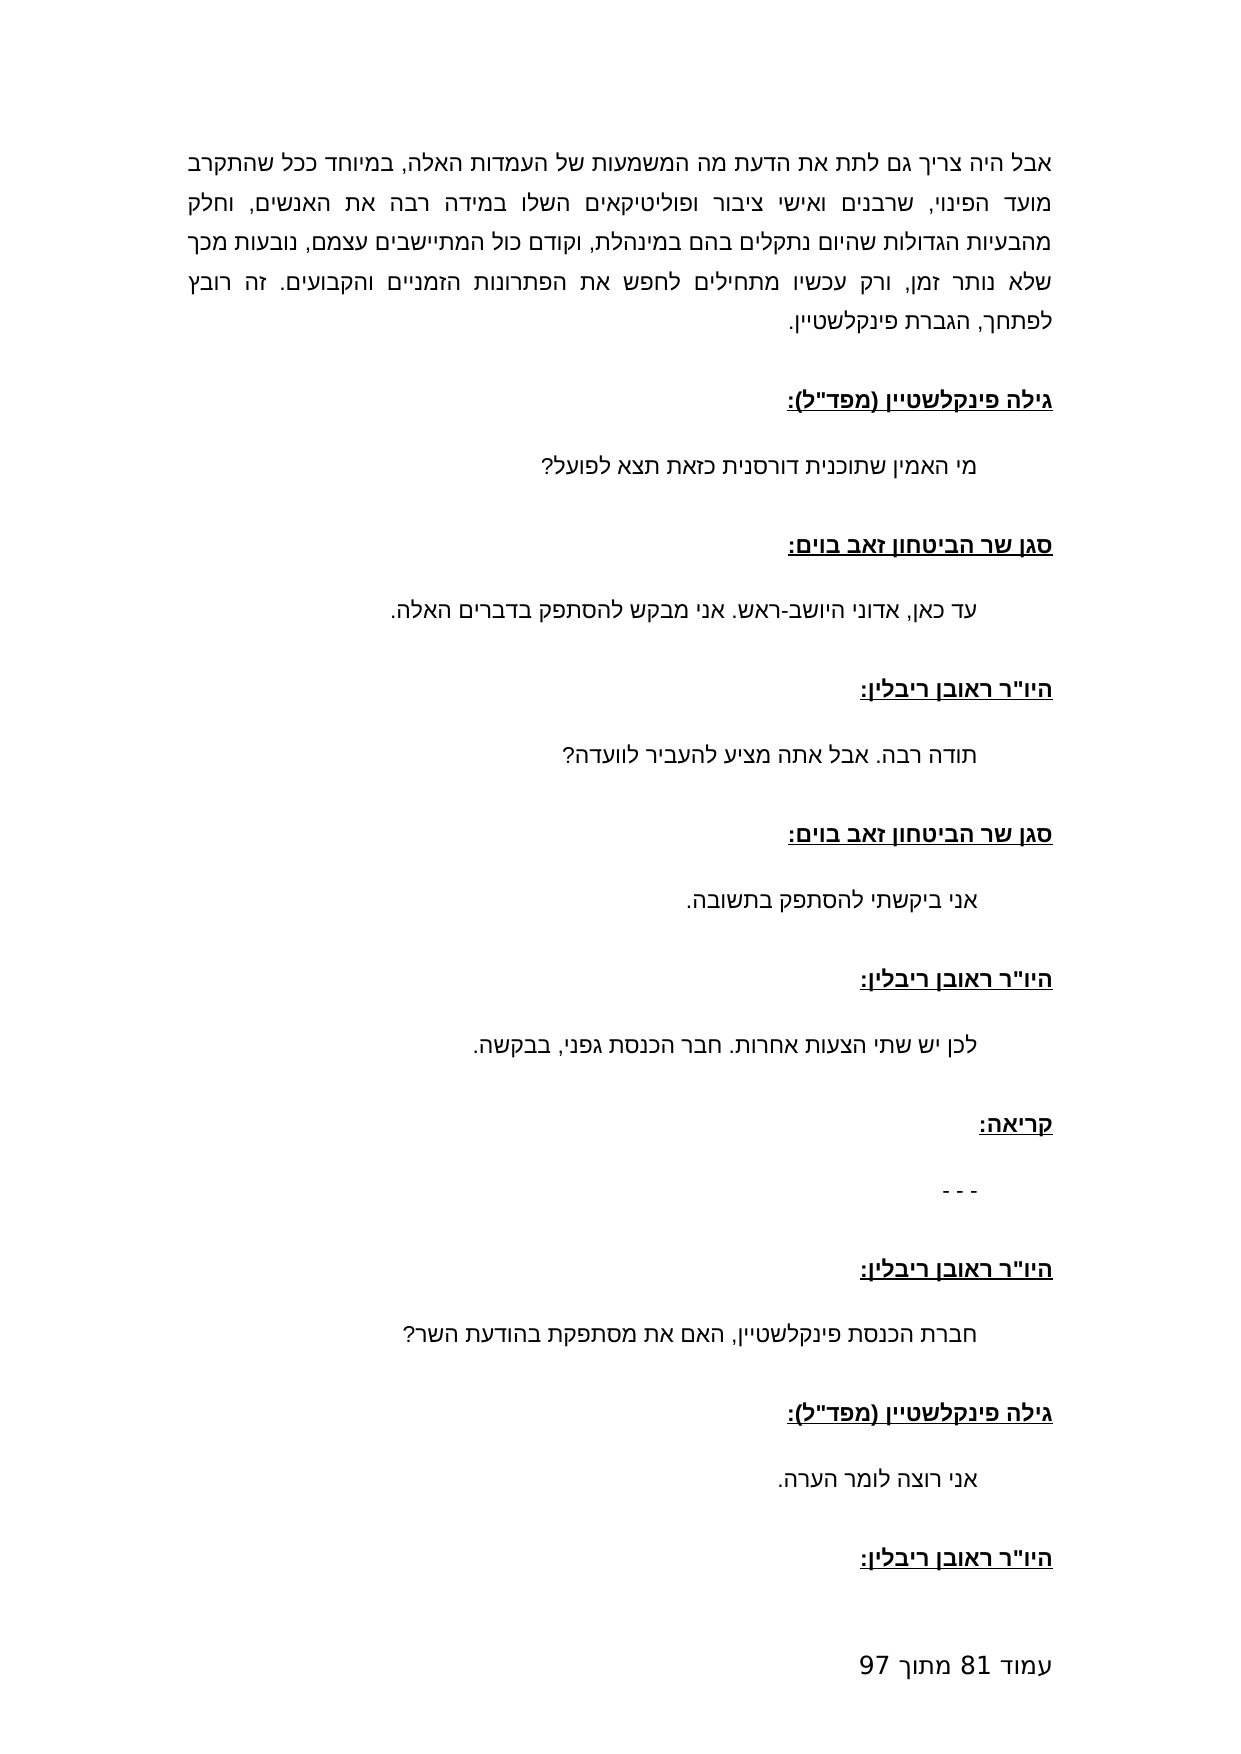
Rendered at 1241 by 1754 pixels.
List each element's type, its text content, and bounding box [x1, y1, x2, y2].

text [187, 150, 1053, 334]
text גילה פינקלשטיין (מפד"ל): [187, 1400, 1053, 1427]
text - - - [187, 1177, 1053, 1203]
text תודה רבה. אבל אתה מציע להעביר לוועדה? [187, 742, 1053, 769]
text סגן שר הביטחון זאב בוים: [187, 821, 1053, 848]
text היו"ר ראובן ריבלין: [187, 1256, 1053, 1282]
text גילה פינקלשטיין (מפד"ל): [187, 387, 1053, 413]
text מי האמין שתוכנית דורסנית כזאת תצא לפועל? [187, 453, 1053, 479]
text היו"ר ראובן ריבלין: [187, 966, 1053, 992]
text לכן יש שתי הצעות אחרות. חבר הכנסת גפני, בבקשה. [187, 1032, 1053, 1058]
text סגן שר הביטחון זאב בוים: [187, 532, 1053, 558]
text קריאה: [187, 1111, 1053, 1137]
text היו"ר ראובן ריבלין: [187, 676, 1053, 703]
text היו"ר ראובן ריבלין: [187, 1545, 1053, 1572]
text אני רוצה לומר הערה. [187, 1466, 1053, 1493]
text חברת הכנסת פינקלשטיין, האם את מסתפקת בהודעת השר? [187, 1321, 1053, 1348]
text אני ביקשתי להסתפק בתשובה. [187, 887, 1053, 913]
text עד כאן, אדוני היושב-ראש. אני מבקש להסתפק בדברים האלה. [187, 597, 1053, 624]
